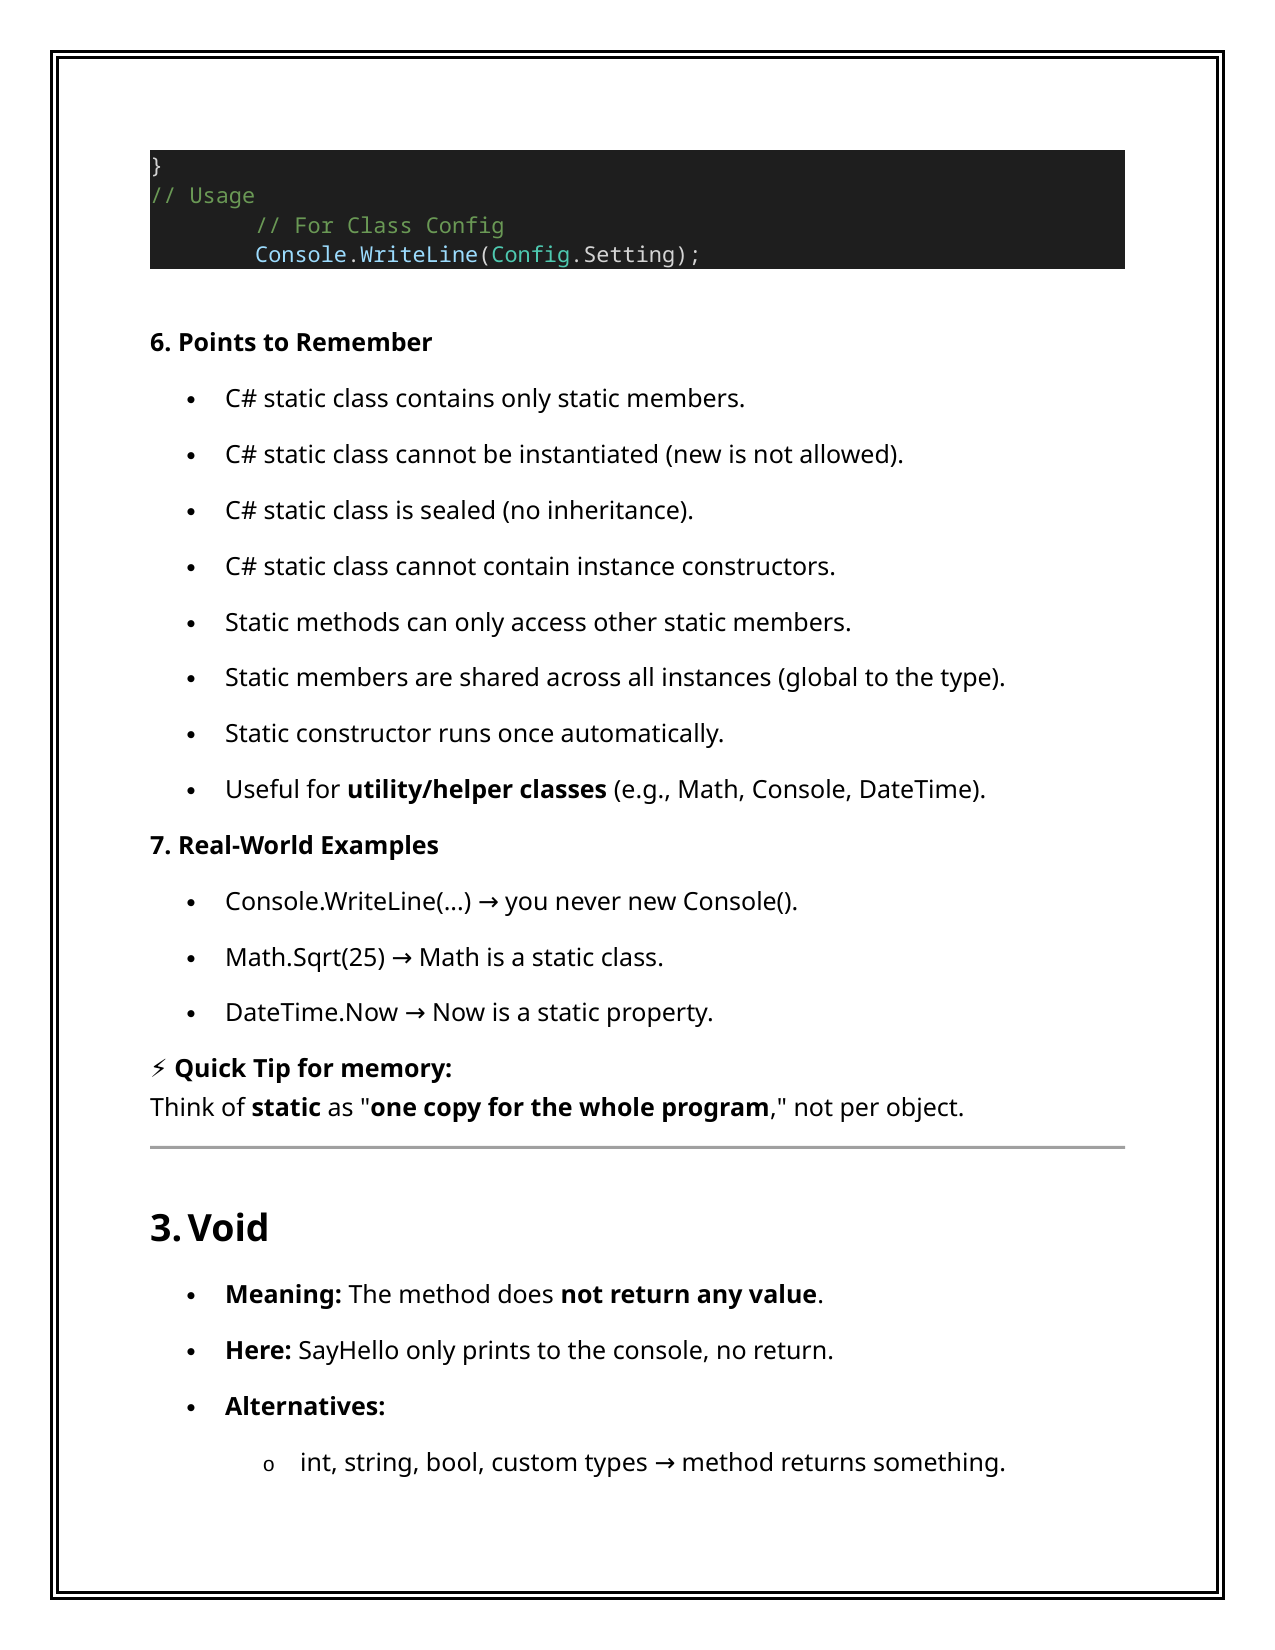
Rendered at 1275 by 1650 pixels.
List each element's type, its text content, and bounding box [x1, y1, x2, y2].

text // For Class Config [150, 209, 1125, 239]
text ⚡ Quick Tip for memory: Think of static as "one copy for the whole program," not per object. [150, 1051, 1125, 1124]
list Meaning: The method does not return any value. [187, 1277, 1125, 1311]
list Void [150, 1202, 1125, 1253]
list Alternatives: [187, 1389, 1125, 1423]
list int, string, bool, custom types → method returns something. [262, 1444, 1125, 1478]
text } [150, 150, 1125, 180]
list Useful for utility/helper classes (e.g., Math, Console, DateTime). [187, 772, 1125, 806]
text Console.WriteLine(Config.Setting); [150, 239, 1125, 269]
text 6. Points to Remember [150, 325, 1125, 359]
list Console.WriteLine(...) → you never new Console(). [187, 883, 1125, 917]
list Static constructor runs once automatically. [187, 716, 1125, 750]
list C# static class contains only static members. [187, 381, 1125, 415]
list C# static class is sealed (no inheritance). [187, 492, 1125, 527]
list Static methods can only access other static members. [187, 604, 1125, 638]
list DateTime.Now → Now is a static property. [187, 995, 1125, 1029]
text // Usage [150, 180, 1125, 209]
list C# static class cannot contain instance constructors. [187, 548, 1125, 582]
list C# static class cannot be instantiated (new is not allowed). [187, 437, 1125, 471]
list Static members are shared across all instances (global to the type). [187, 660, 1125, 694]
text 7. Real-World Examples [150, 827, 1125, 862]
list Here: SayHello only prints to the console, no return. [187, 1333, 1125, 1367]
list Math.Sqrt(25) → Math is a static class. [187, 939, 1125, 973]
